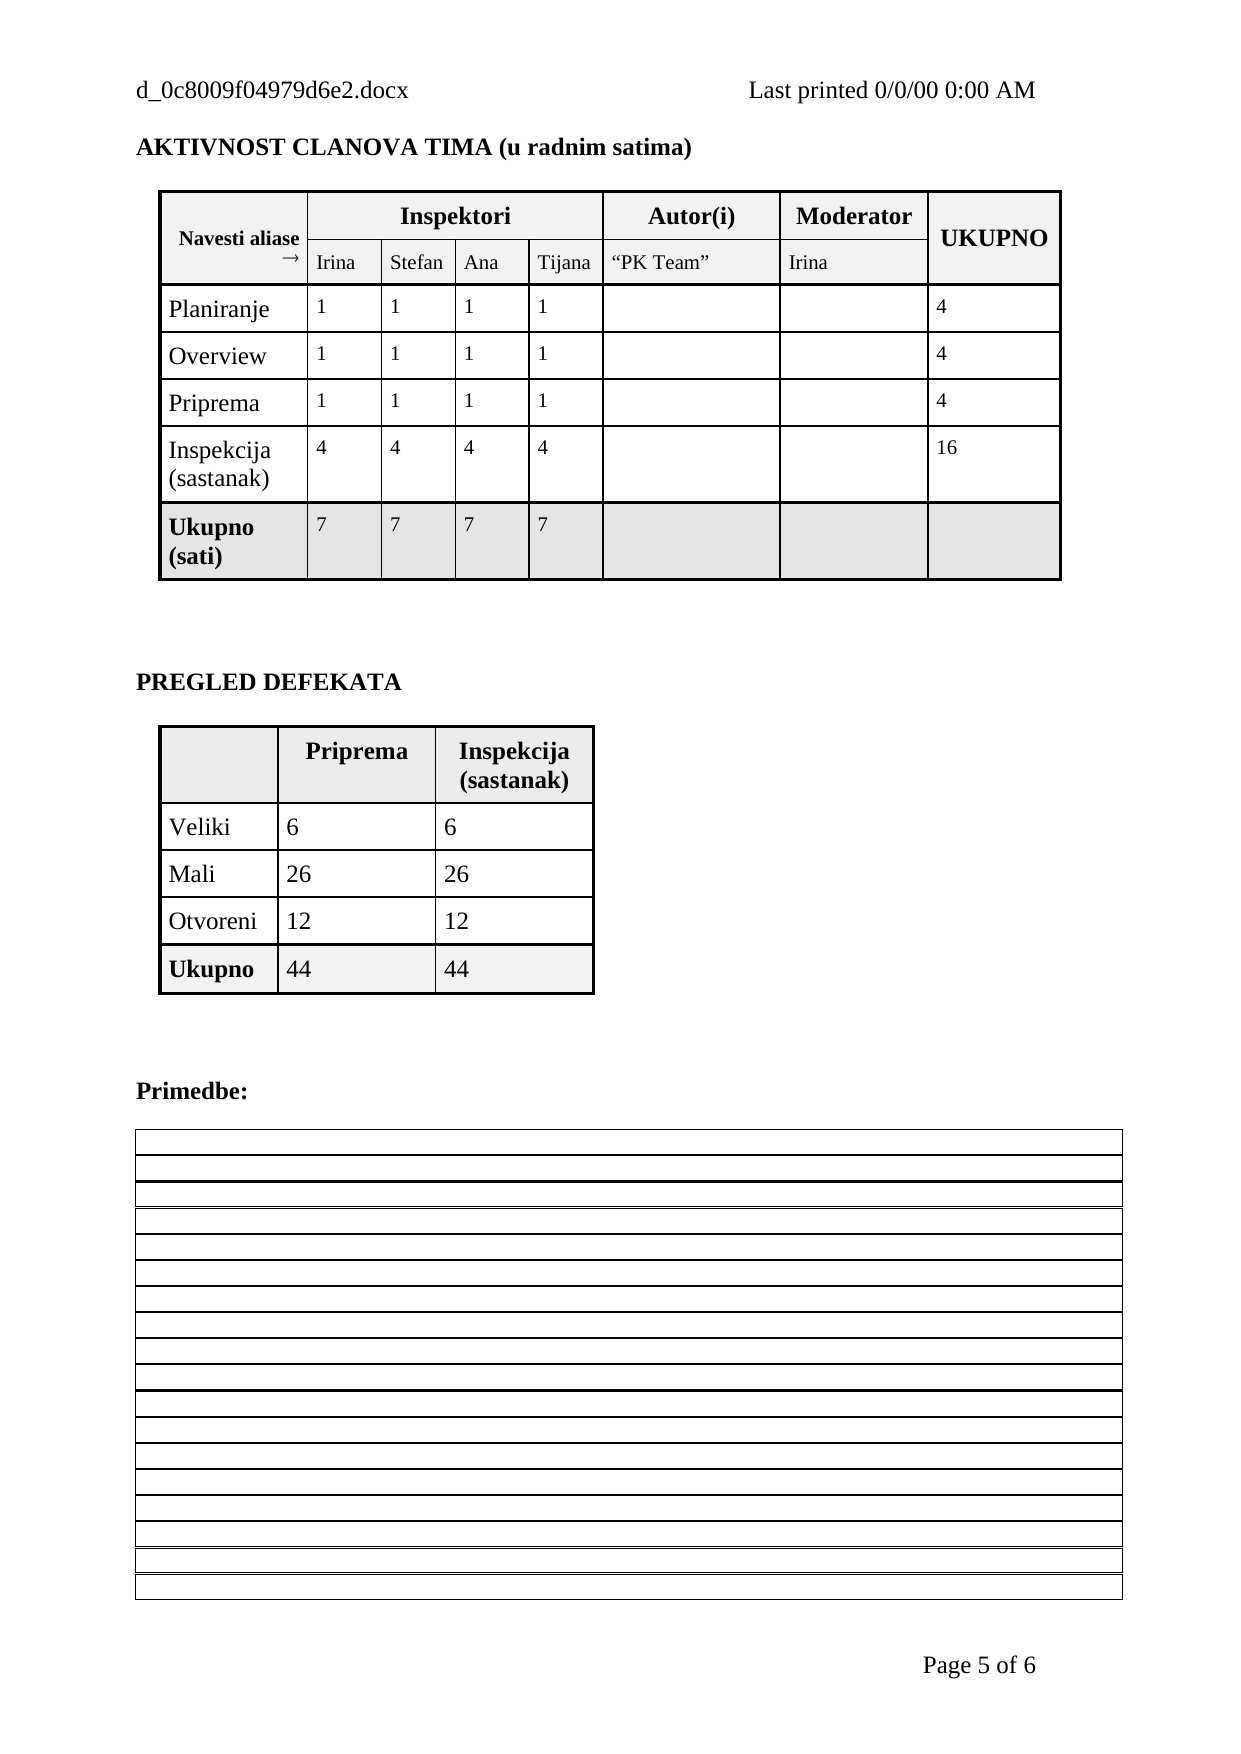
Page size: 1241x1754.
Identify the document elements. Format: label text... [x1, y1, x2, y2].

table_cell Mali [162, 851, 277, 896]
table_cell Overview [162, 333, 307, 378]
table_cell 1 [382, 286, 455, 331]
table_header [162, 728, 277, 802]
text PREGLED DEFEKATA [136, 667, 1122, 696]
table_header Inspektori [308, 193, 602, 238]
table_cell 1 [456, 333, 528, 378]
table_cell [929, 504, 1059, 578]
table_cell 44 [436, 946, 592, 992]
table_cell Inspekcija (sastanak) [162, 427, 307, 501]
table_cell [781, 504, 927, 578]
table_cell 7 [456, 504, 528, 578]
table_cell 1 [530, 333, 602, 378]
table_cell Irina [781, 240, 927, 282]
table_cell 1 [308, 380, 381, 425]
table_cell [604, 333, 779, 378]
table_cell 1 [456, 380, 528, 425]
table_cell 16 [929, 427, 1059, 501]
table_header UKUPNO [929, 193, 1059, 282]
table_cell 4 [929, 286, 1059, 331]
table_cell 4 [929, 380, 1059, 425]
table_cell 7 [382, 504, 455, 578]
table_cell 1 [530, 286, 602, 331]
table_cell 4 [308, 427, 381, 501]
table_cell 1 [456, 286, 528, 331]
table_cell 12 [436, 898, 592, 943]
table_cell 7 [308, 504, 381, 578]
table_cell 26 [436, 851, 592, 896]
table_cell Ana [456, 240, 528, 282]
text Primedbe: [136, 1076, 1122, 1105]
table_cell 4 [530, 427, 602, 501]
table_cell 1 [382, 380, 455, 425]
table_cell Otvoreni [162, 898, 277, 943]
table_cell 1 [308, 333, 381, 378]
table_cell 1 [382, 333, 455, 378]
table_cell Veliki [162, 804, 277, 849]
text AKTIVNOST CLANOVA TIMA (u radnim satima) [136, 132, 1122, 161]
table_cell 44 [279, 946, 435, 992]
table_cell 7 [530, 504, 602, 578]
table_header Priprema [279, 728, 435, 802]
table_cell Planiranje [162, 286, 307, 331]
table_header Navesti aliase  [162, 193, 307, 282]
table_cell [781, 286, 927, 331]
table_cell [781, 333, 927, 378]
table_cell 1 [308, 286, 381, 331]
table_cell [604, 504, 779, 578]
table_cell 6 [279, 804, 435, 849]
table_cell [781, 427, 927, 501]
table_header Autor(i) [604, 193, 779, 238]
table_cell 4 [456, 427, 528, 501]
table_cell Tijana [530, 240, 602, 282]
table_cell 26 [279, 851, 435, 896]
table_cell Irina [308, 240, 381, 282]
table_cell Ukupno (sati) [162, 504, 307, 578]
table_header Moderator [781, 193, 927, 238]
table_cell [604, 286, 779, 331]
table_cell [781, 380, 927, 425]
table_cell [604, 380, 779, 425]
table_cell Ukupno [162, 946, 277, 992]
table_cell Stefan [382, 240, 455, 282]
table_cell 1 [530, 380, 602, 425]
table_header Inspekcija (sastanak) [436, 728, 592, 802]
table_cell “PK Team” [604, 240, 779, 282]
table_cell 12 [279, 898, 435, 943]
table_cell 4 [929, 333, 1059, 378]
table_cell 4 [382, 427, 455, 501]
table_cell 6 [436, 804, 592, 849]
table_cell Priprema [162, 380, 307, 425]
table_cell [604, 427, 779, 501]
